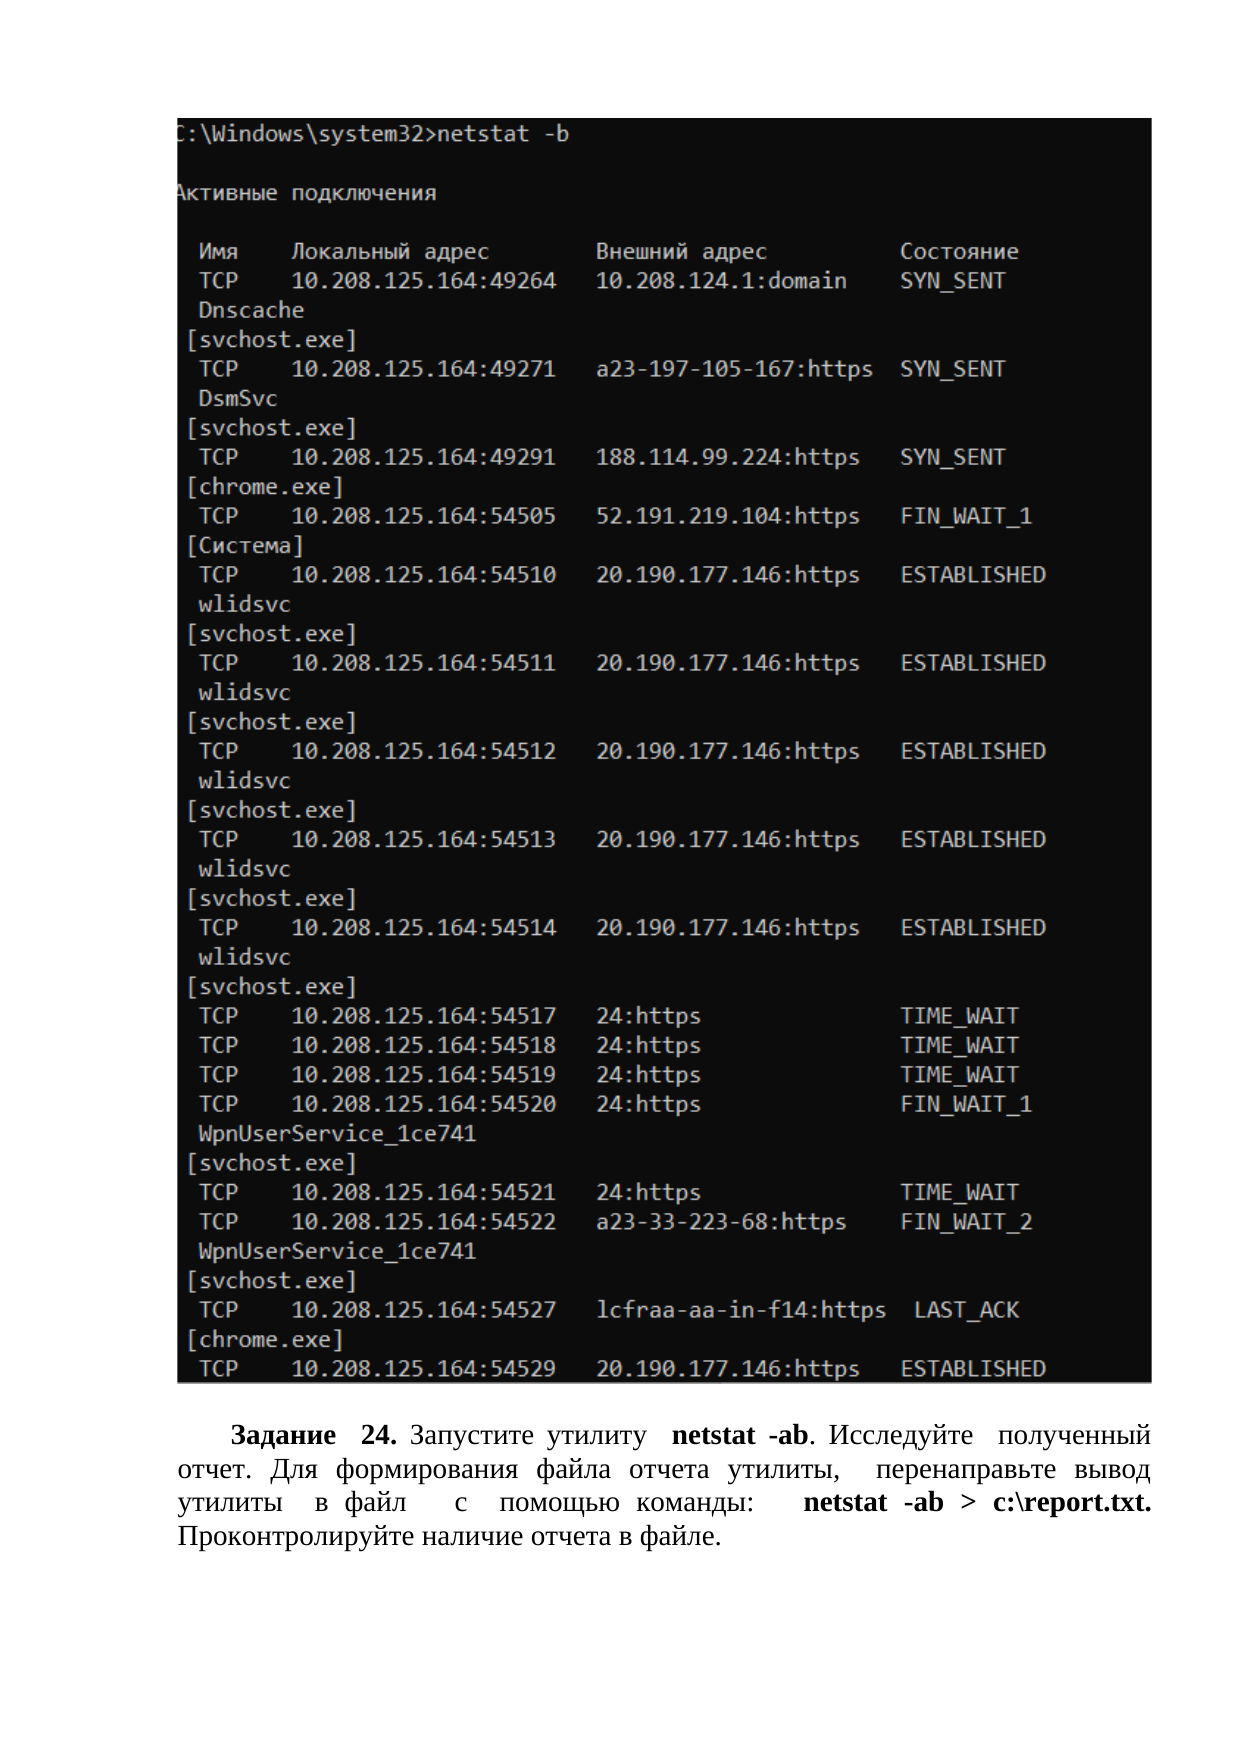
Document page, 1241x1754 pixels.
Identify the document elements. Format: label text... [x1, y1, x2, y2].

text Задание 24. Запустите утилиту netstat -ab. Исследуйте полученный отчет. Для формирования файла отчета утилиты, перенаправьте вывод утилиты в файл с помощью команды: netstat -ab > c:\report.txt. Проконтролируйте наличие отчета в файле. [177, 1417, 1152, 1551]
picture [177, 118, 1152, 1384]
